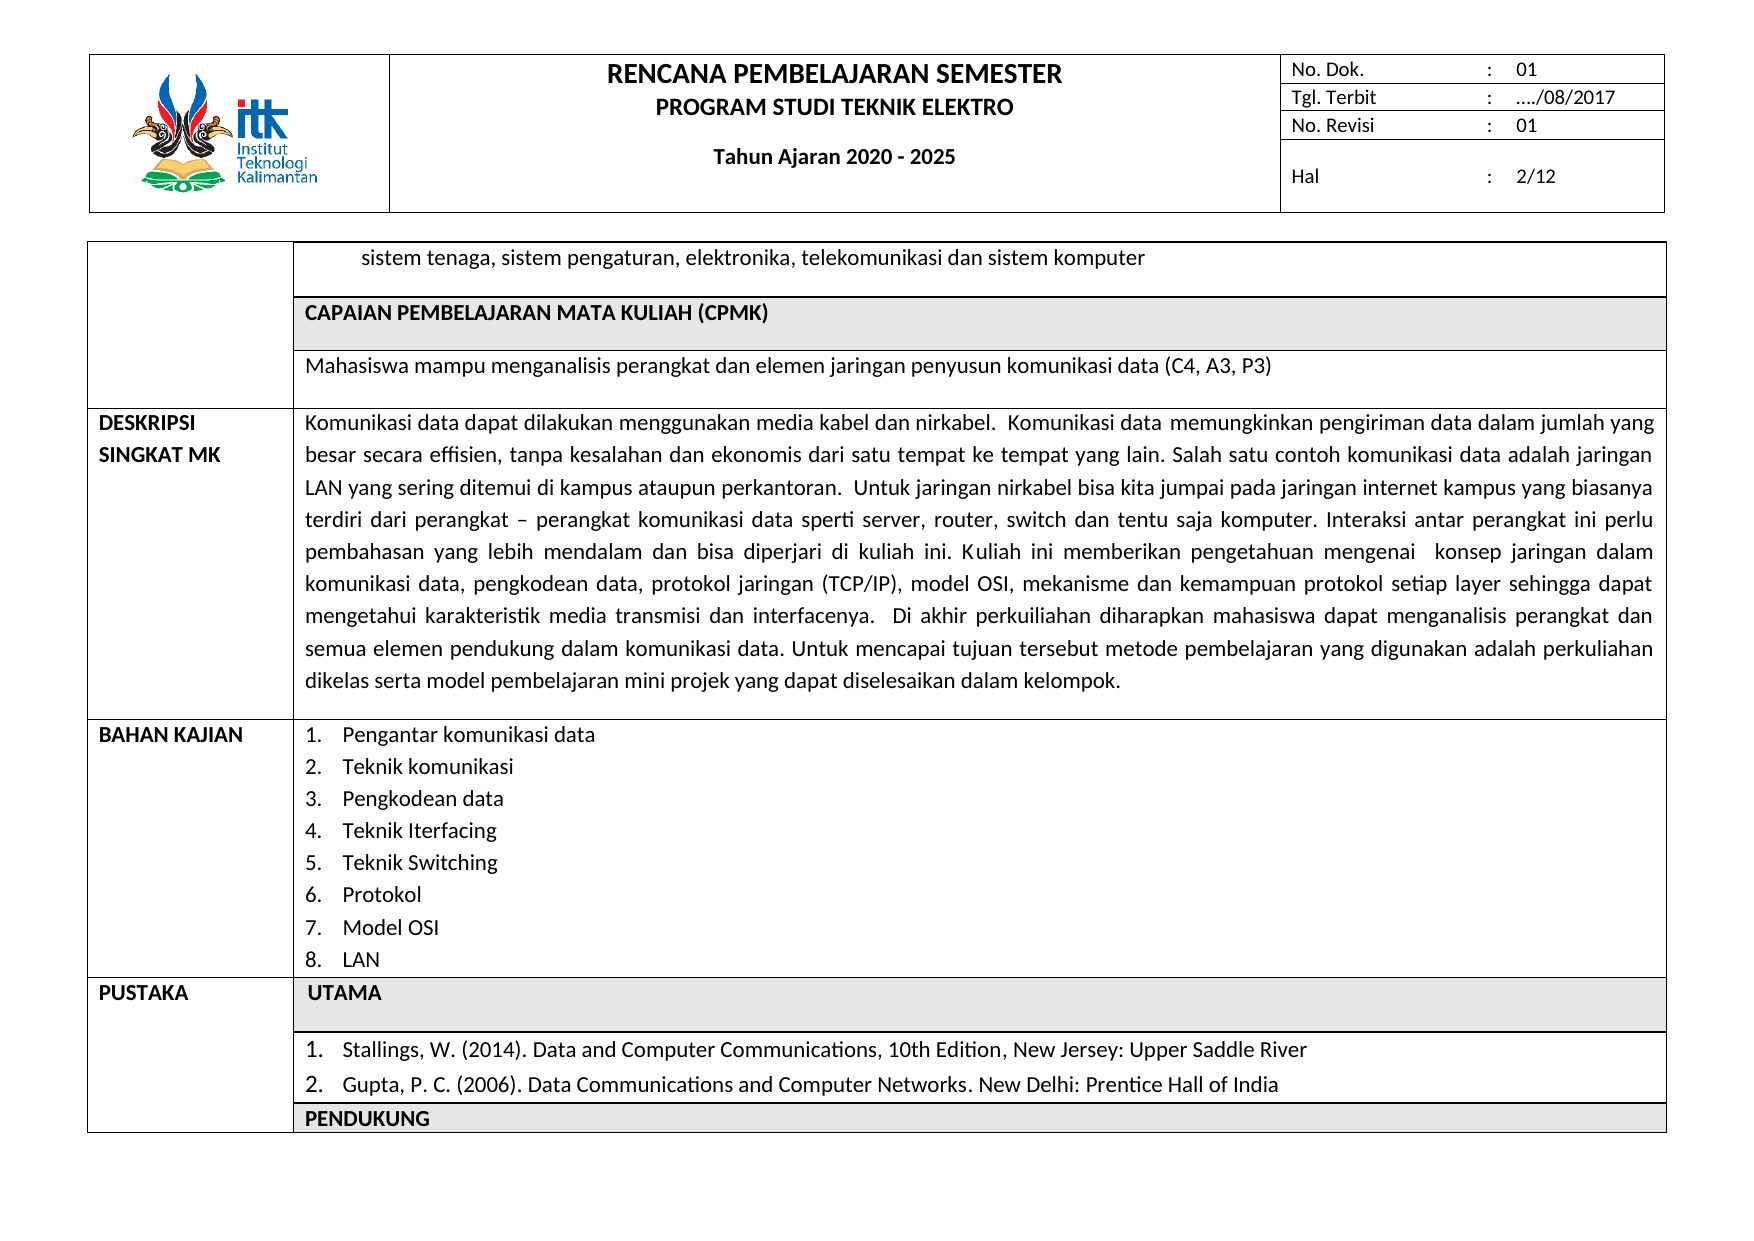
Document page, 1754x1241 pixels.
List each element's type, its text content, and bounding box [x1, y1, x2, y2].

table_cell BAHAN KAJIAN [88, 720, 293, 977]
table_cell CAPAIAN PEMBELAJARAN MATA KULIAH (CPMK) [294, 298, 1666, 350]
table_cell PUSTAKA [88, 978, 293, 1132]
table_cell Mahasiswa mampu menganalisis perangkat dan elemen jaringan penyusun komunikasi data (C4, A3, P3) [294, 351, 1666, 407]
picture [128, 71, 321, 196]
table_cell Pengantar komunikasi data Teknik komunikasi Pengkodean data Teknik Iterfacing Teknik Switching Protokol Model OSI LAN [294, 720, 1666, 977]
table_cell Stallings, W. (2014). Data and Computer Communications, 10th Edition, New Jersey: Upper Saddle River Gupta, P. C. (2006). Data Communications and Computer Networks. New Delhi: Prentice Hall of India [294, 1033, 1666, 1102]
table_cell PENDUKUNG [294, 1104, 1666, 1132]
table_cell Komunikasi data dapat dilakukan menggunakan media kabel dan nirkabel. Komunikasi data memungkinkan pengiriman data dalam jumlah yang besar secara effisien, tanpa kesalahan dan ekonomis dari satu tempat ke tempat yang lain. Salah satu contoh komunikasi data adalah jaringan LAN yang sering ditemui di kampus ataupun perkantoran. Untuk jaringan nirkabel bisa kita jumpai pada jaringan internet kampus yang biasanya terdiri dari perangkat – perangkat komunikasi data sperti server, router, switch dan tentu saja komputer. Interaksi antar perangkat ini perlu pembahasan yang lebih mendalam dan bisa diperjari di kuliah ini. Kuliah ini memberikan pengetahuan mengenai konsep jaringan dalam komunikasi data, pengkodean data, protokol jaringan (TCP/IP), model OSI, mekanisme dan kemampuan protokol setiap layer sehingga dapat mengetahui karakteristik media transmisi dan interfacenya. Di akhir perkuiliahan diharapkan mahasiswa dapat menganalisis perangkat dan semua elemen pendukung dalam komunikasi data. Untuk mencapai tujuan tersebut metode pembelajaran yang digunakan adalah perkuliahan dikelas serta model pembelajaran mini projek yang dapat diselesaikan dalam kelompok. [294, 409, 1666, 719]
table_cell UTAMA [294, 978, 1666, 1031]
table_cell DESKRIPSI SINGKAT MK [88, 409, 293, 719]
